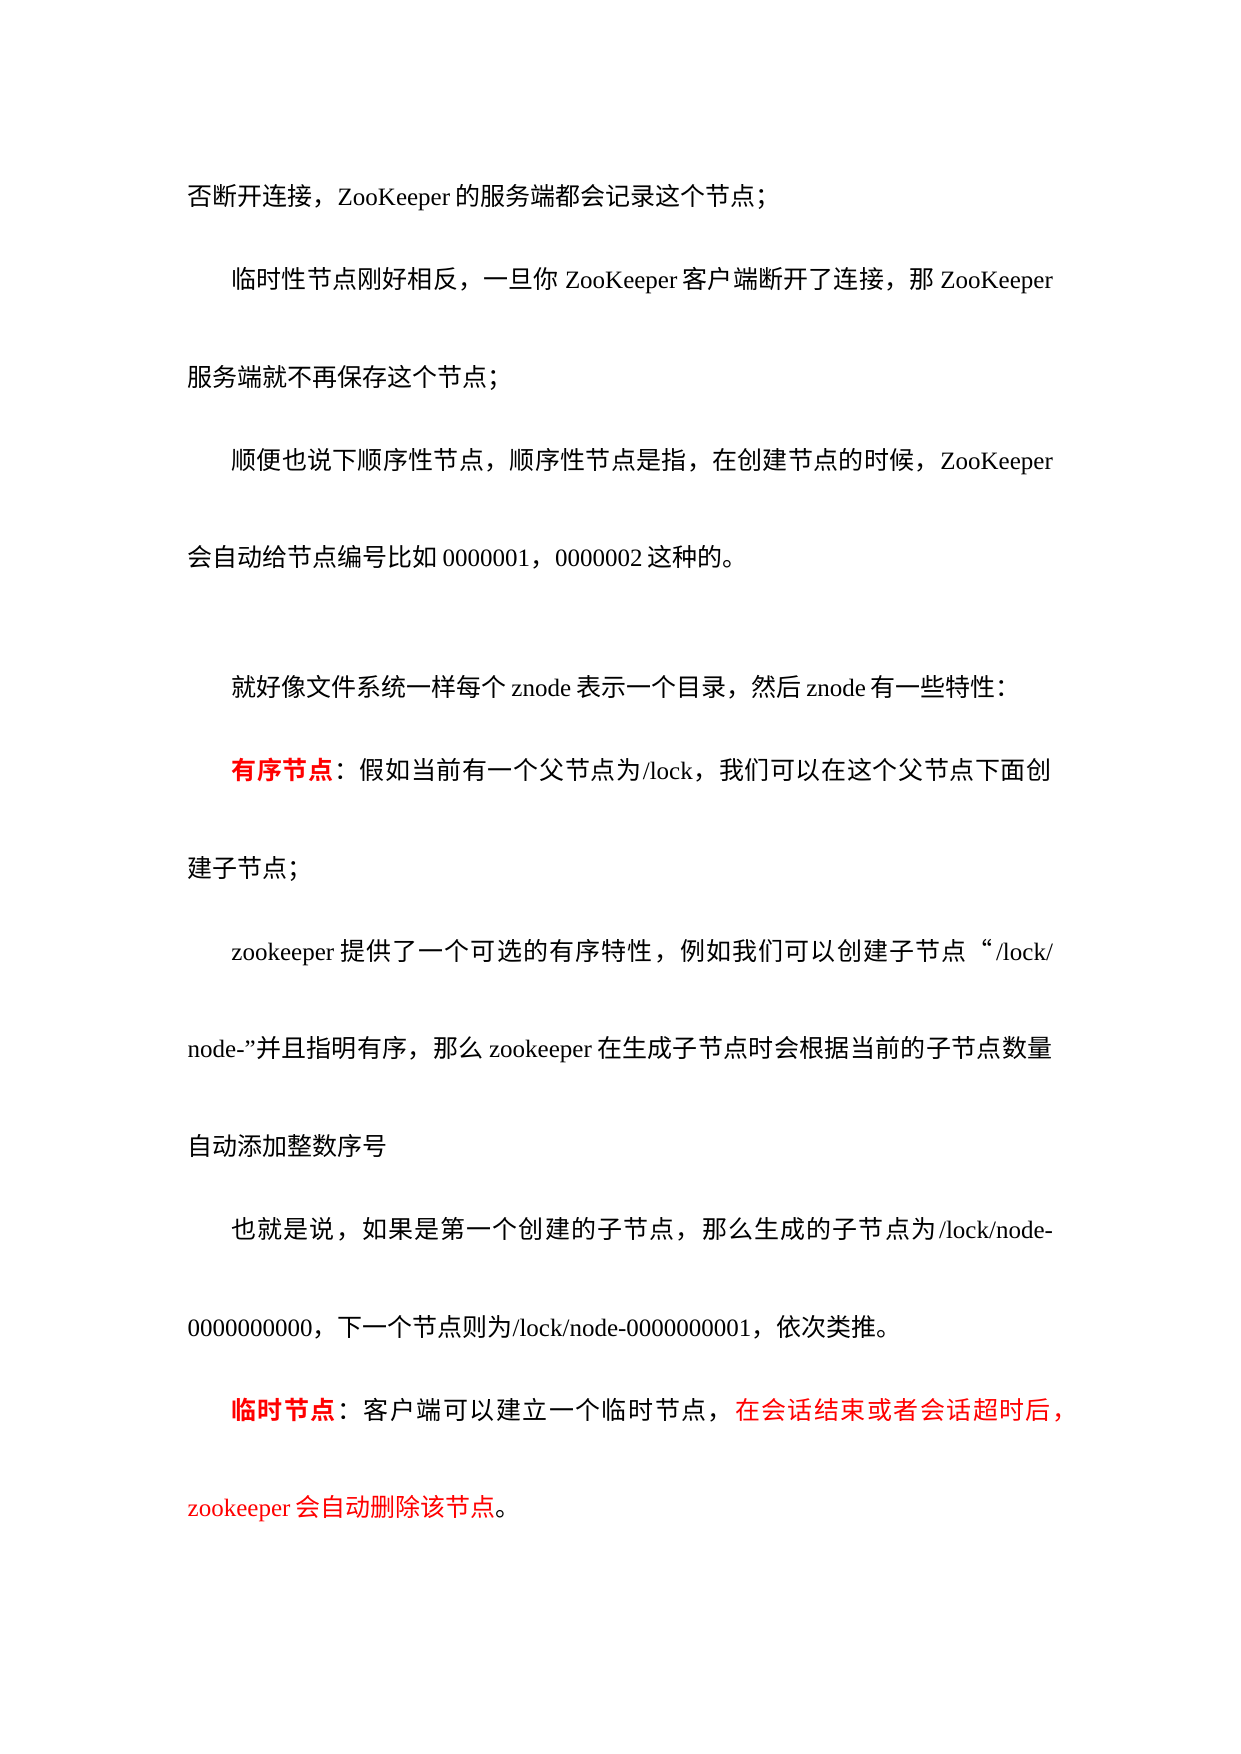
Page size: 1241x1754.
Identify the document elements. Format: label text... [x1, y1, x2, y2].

text 有序节点：假如当前有一个父节点为/lock，我们可以在这个父节点下面创建子节点； [187, 736, 1053, 899]
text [187, 162, 1053, 227]
text 顺便也说下顺序性节点，顺序性节点是指，在创建节点的时候，ZooKeeper会自动给节点编号比如0000001，0000002这种的。 [187, 426, 1053, 588]
text 临时节点：客户端可以建立一个临时节点，在会话结束或者会话超时后，zookeeper会自动删除该节点。 [187, 1376, 1053, 1538]
text 就好像文件系统一样每个znode表示一个目录，然后znode有一些特性： [187, 653, 1053, 718]
text zookeeper提供了一个可选的有序特性，例如我们可以创建子节点“/lock/node-”并且指明有序，那么zookeeper在生成子节点时会根据当前的子节点数量自动添加整数序号 [187, 917, 1053, 1177]
text 也就是说，如果是第一个创建的子节点，那么生成的子节点为/lock/node-0000000000，下一个节点则为/lock/node-0000000001，依次类推。 [187, 1195, 1053, 1358]
text 临时性节点刚好相反，一旦你ZooKeeper客户端断开了连接，那ZooKeeper服务端就不再保存这个节点； [187, 245, 1053, 408]
